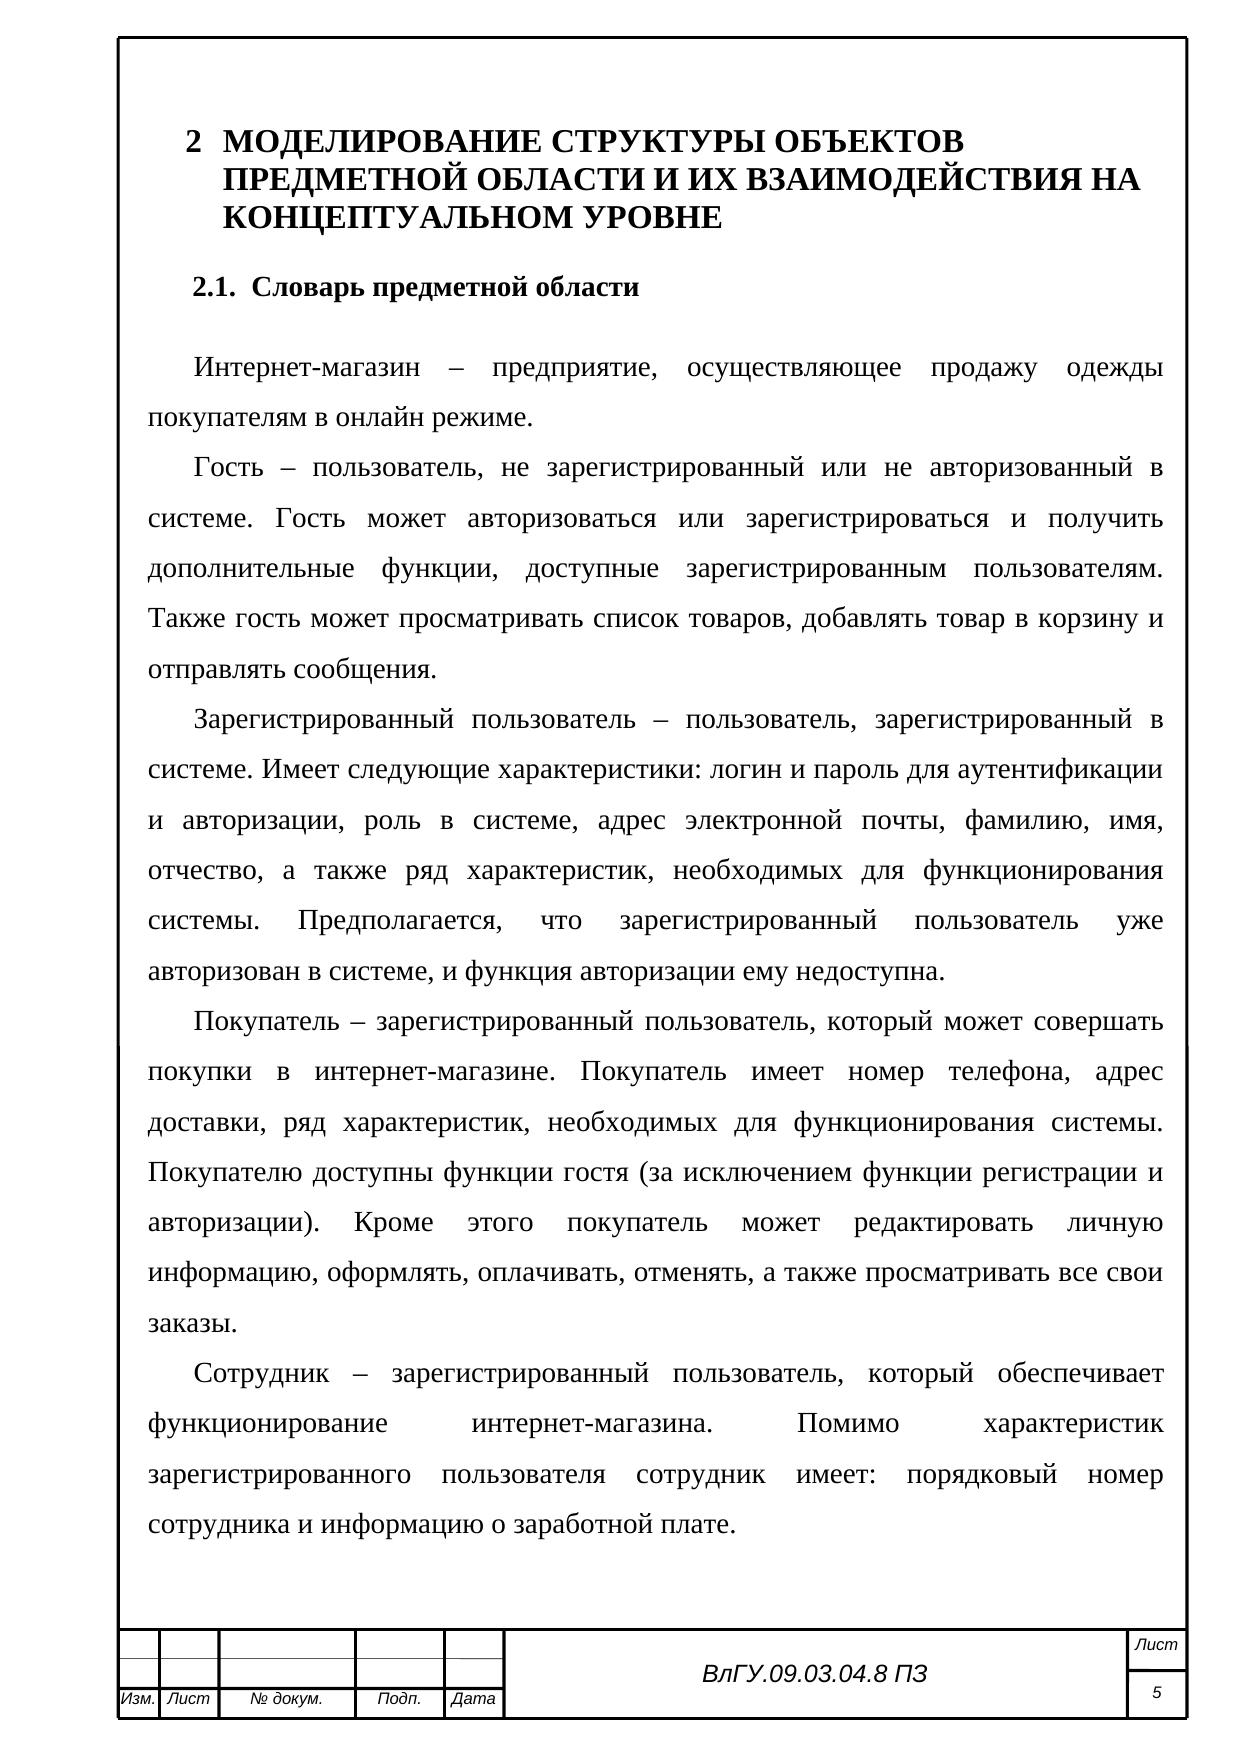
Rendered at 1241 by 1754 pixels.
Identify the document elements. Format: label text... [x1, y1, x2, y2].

text Гость – пользователь, не зарегистрированный или не авторизованный в системе. Гость может авторизоваться или зарегистрироваться и получить дополнительные функции, доступные зарегистрированным пользователям. Также гость может просматривать список товаров, добавлять товар в корзину и отправлять сообщения. [148, 449, 1164, 684]
subtitle МОДЕЛИРОВАНИЕ СТРУКТУРЫ ОБЪЕКТОВ ПРЕДМЕТНОЙ ОБЛАСТИ И ИХ ВЗАИМОДЕЙСТВИЯ НА КОНЦЕПТУАЛЬНОМ УРОВНЕ [185, 121, 1194, 236]
text Интернет-магазин – предприятие, осуществляющее продажу одежды покупателям в онлайн режиме. [148, 349, 1164, 433]
text Словарь предметной области [192, 269, 1164, 303]
text Покупатель – зарегистрированный пользователь, который может совершать покупки в интернет-магазине. Покупатель имеет номер телефона, адрес доставки, ряд характеристик, необходимых для функционирования системы. Покупателю доступны функции гостя (за исключением функции регистрации и авторизации). Кроме этого покупатель может редактировать личную информацию, оформлять, оплачивать, отменять, а также просматривать все свои заказы. [148, 1003, 1164, 1338]
text Сотрудник – зарегистрированный пользователь, который обеспечивает функционирование интернет-магазина. Помимо характеристик зарегистрированного пользователя сотрудник имеет: порядковый номер сотрудника и информацию о заработной плате. [148, 1355, 1164, 1540]
text Зарегистрированный пользователь – пользователь, зарегистрированный в системе. Имеет следующие характеристики: логин и пароль для аутентификации и авторизации, роль в системе, адрес электронной почты, фамилию, имя, отчество, а также ряд характеристик, необходимых для функционирования системы. Предполагается, что зарегистрированный пользователь уже авторизован в системе, и функция авторизации ему недоступна. [148, 701, 1164, 986]
